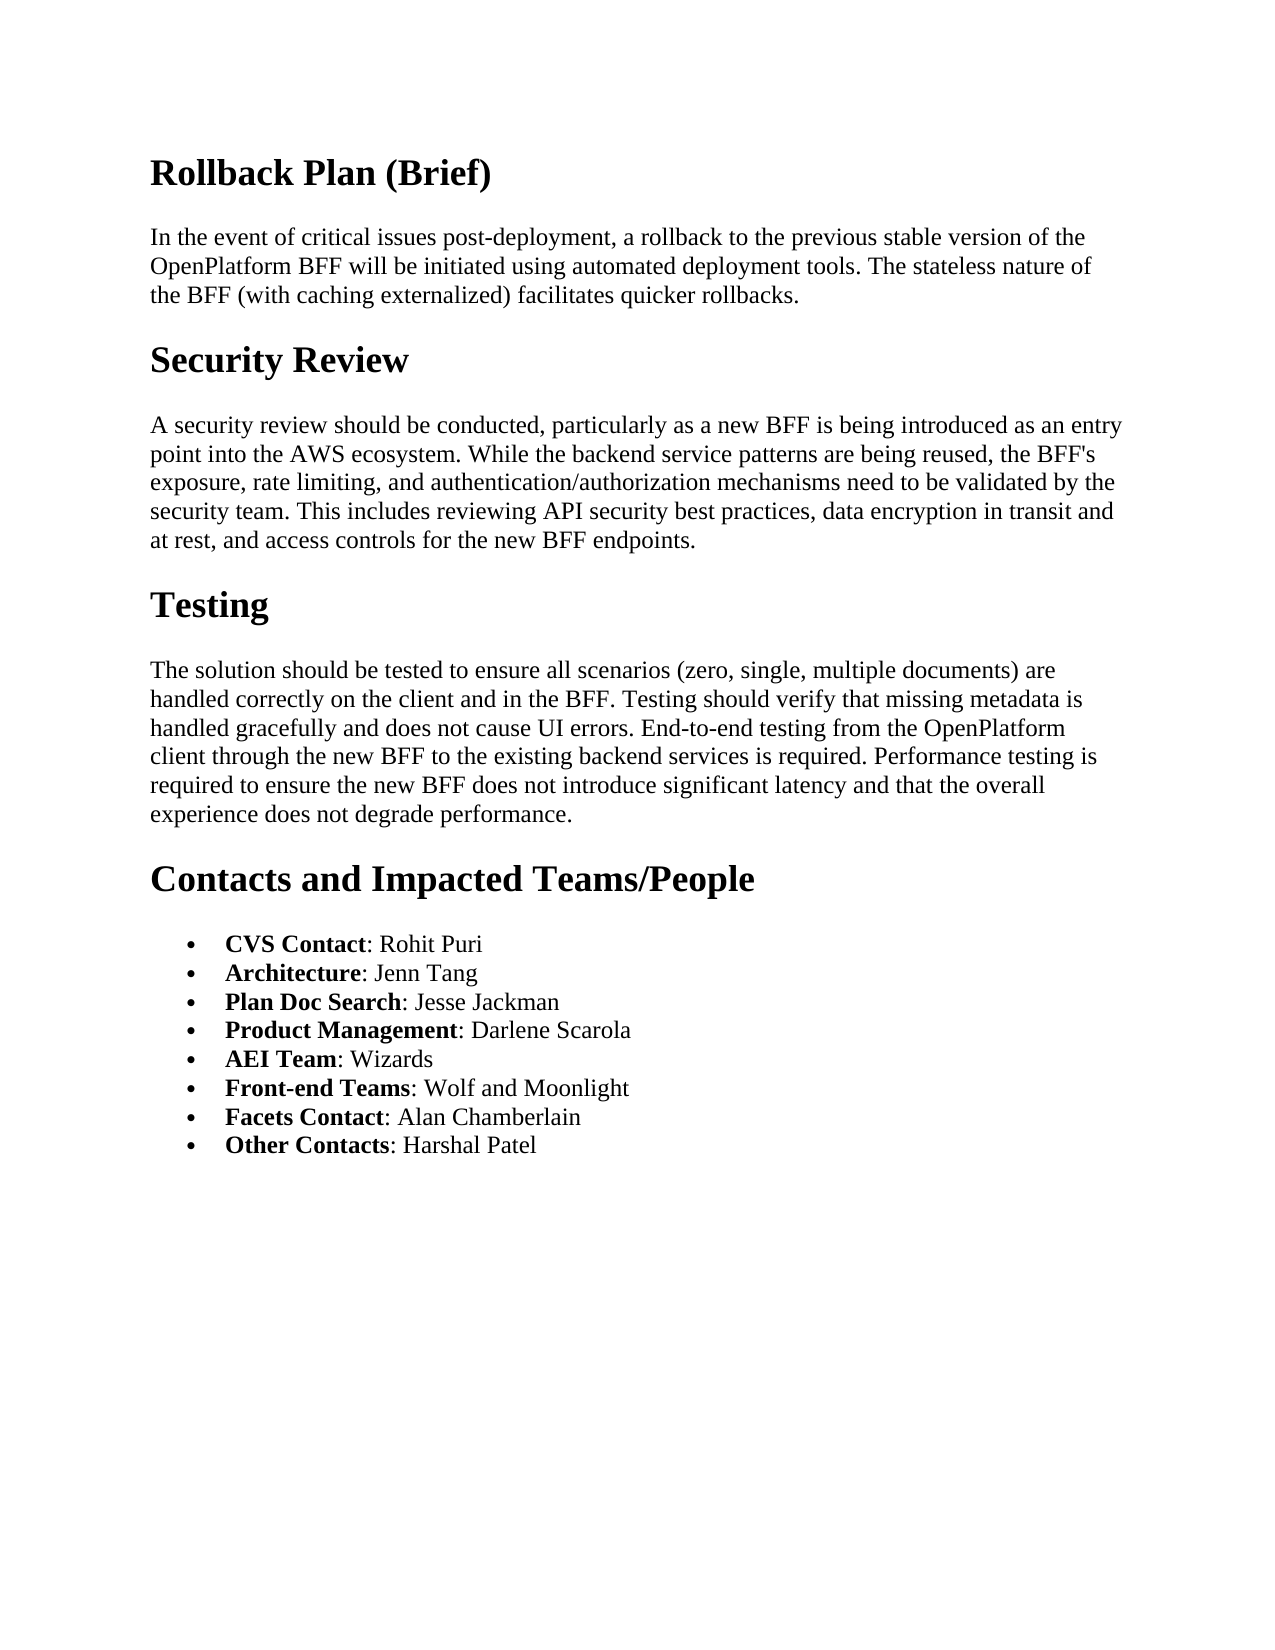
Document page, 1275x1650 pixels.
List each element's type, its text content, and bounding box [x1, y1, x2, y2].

text Testing [150, 583, 1125, 626]
text Security Review [150, 338, 1125, 381]
text Rollback Plan (Brief) [150, 150, 1125, 193]
list Facets Contact: Alan Chamberlain [187, 1102, 1125, 1130]
list AEI Team: Wizards [187, 1044, 1125, 1073]
text Contacts and Impacted Teams/People [150, 857, 1125, 900]
list Other Contacts: Harshal Patel [187, 1130, 1125, 1159]
text A security review should be conducted, particularly as a new BFF is being introduced as an entry point into the AWS ecosystem. While the backend service patterns are being reused, the BFF's exposure, rate limiting, and authentication/authorization mechanisms need to be validated by the security team. This includes reviewing API security best practices, data encryption in transit and at rest, and access controls for the new BFF endpoints. [150, 410, 1125, 554]
text In the event of critical issues post-deployment, a rollback to the previous stable version of the OpenPlatform BFF will be initiated using automated deployment tools. The stateless nature of the BFF (with caching externalized) facilitates quicker rollbacks. [150, 222, 1125, 308]
list Front-end Teams: Wolf and Moonlight [187, 1073, 1125, 1102]
list Plan Doc Search: Jesse Jackman [187, 987, 1125, 1015]
text The solution should be tested to ensure all scenarios (zero, single, multiple documents) are handled correctly on the client and in the BFF. Testing should verify that missing metadata is handled gracefully and does not cause UI errors. End-to-end testing from the OpenPlatform client through the new BFF to the existing backend services is required. Performance testing is required to ensure the new BFF does not introduce significant latency and that the overall experience does not degrade performance. [150, 655, 1125, 828]
list CVS Contact: Rohit Puri [187, 929, 1125, 958]
list Product Management: Darlene Scarola [187, 1015, 1125, 1044]
list Architecture: Jenn Tang [187, 958, 1125, 987]
